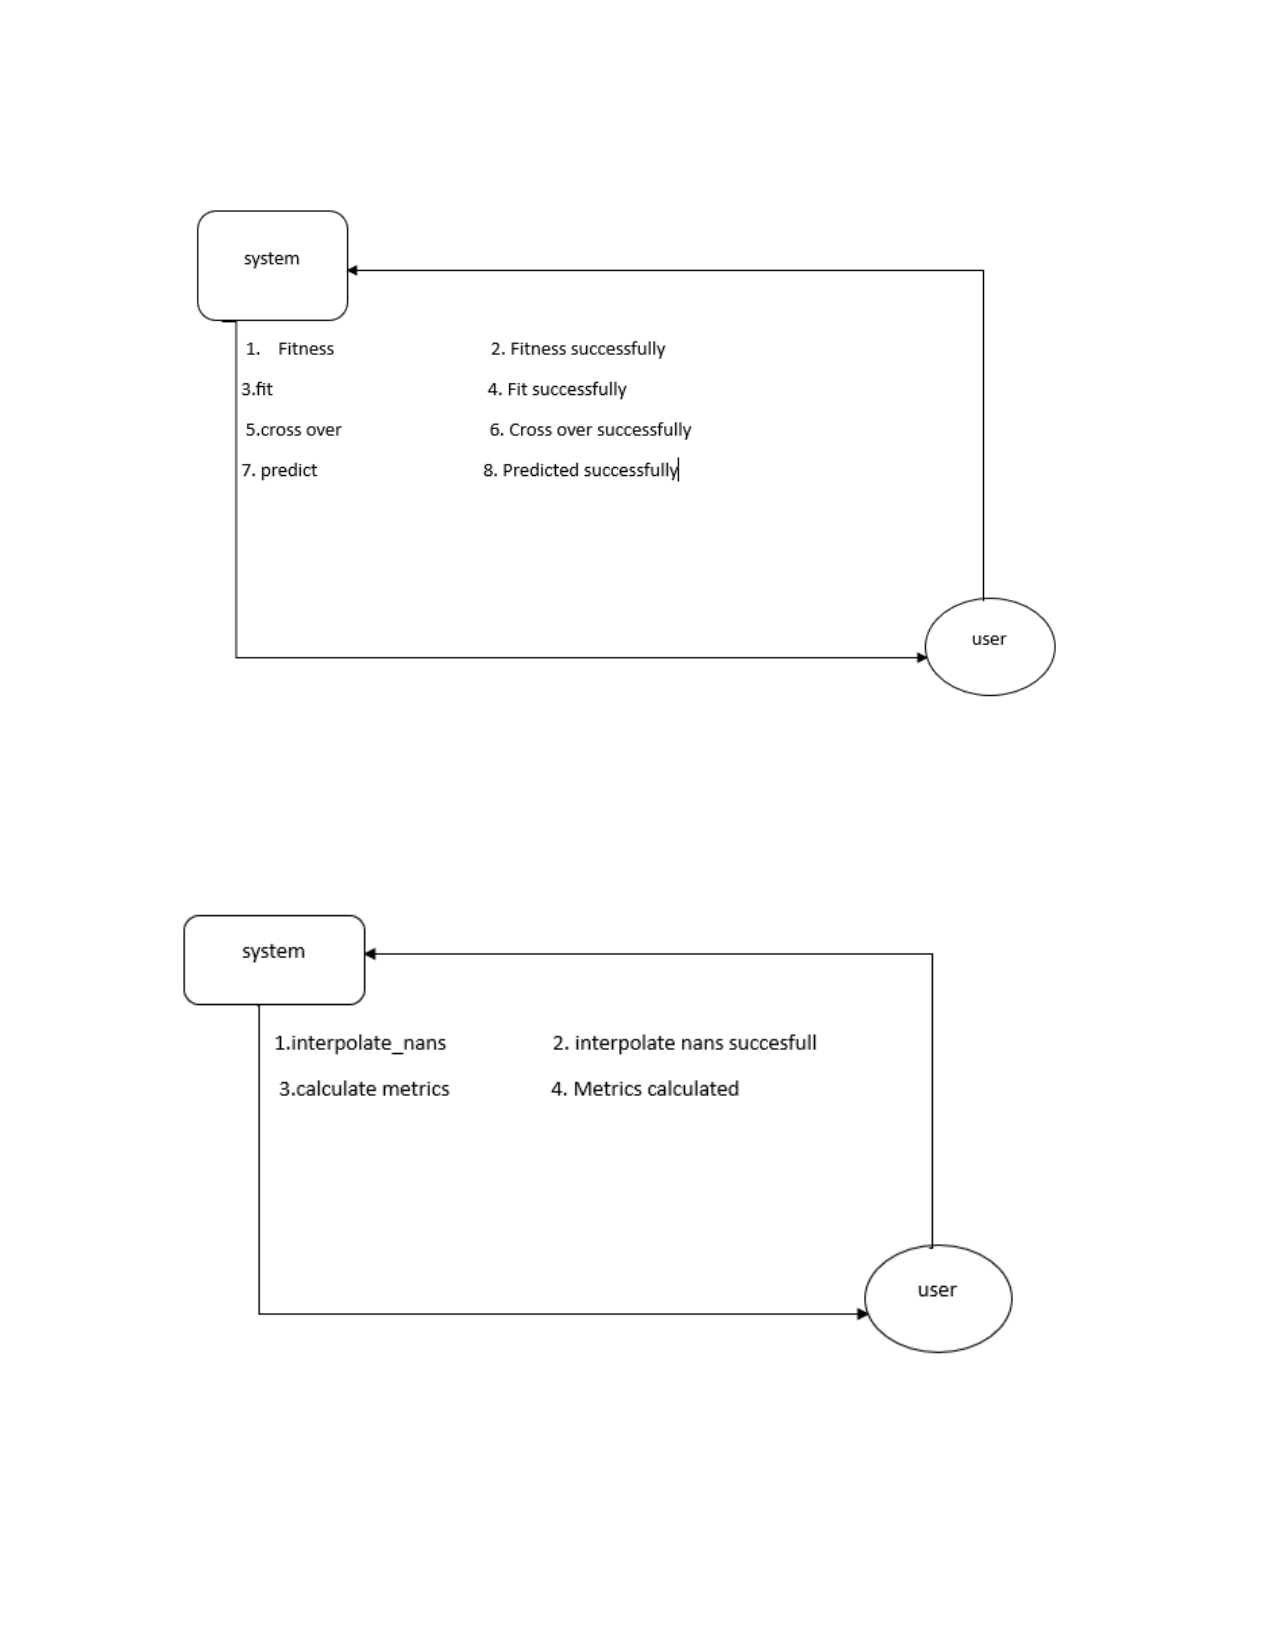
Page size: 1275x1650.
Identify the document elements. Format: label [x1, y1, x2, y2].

picture [150, 193, 1091, 780]
picture [150, 860, 1091, 1453]
